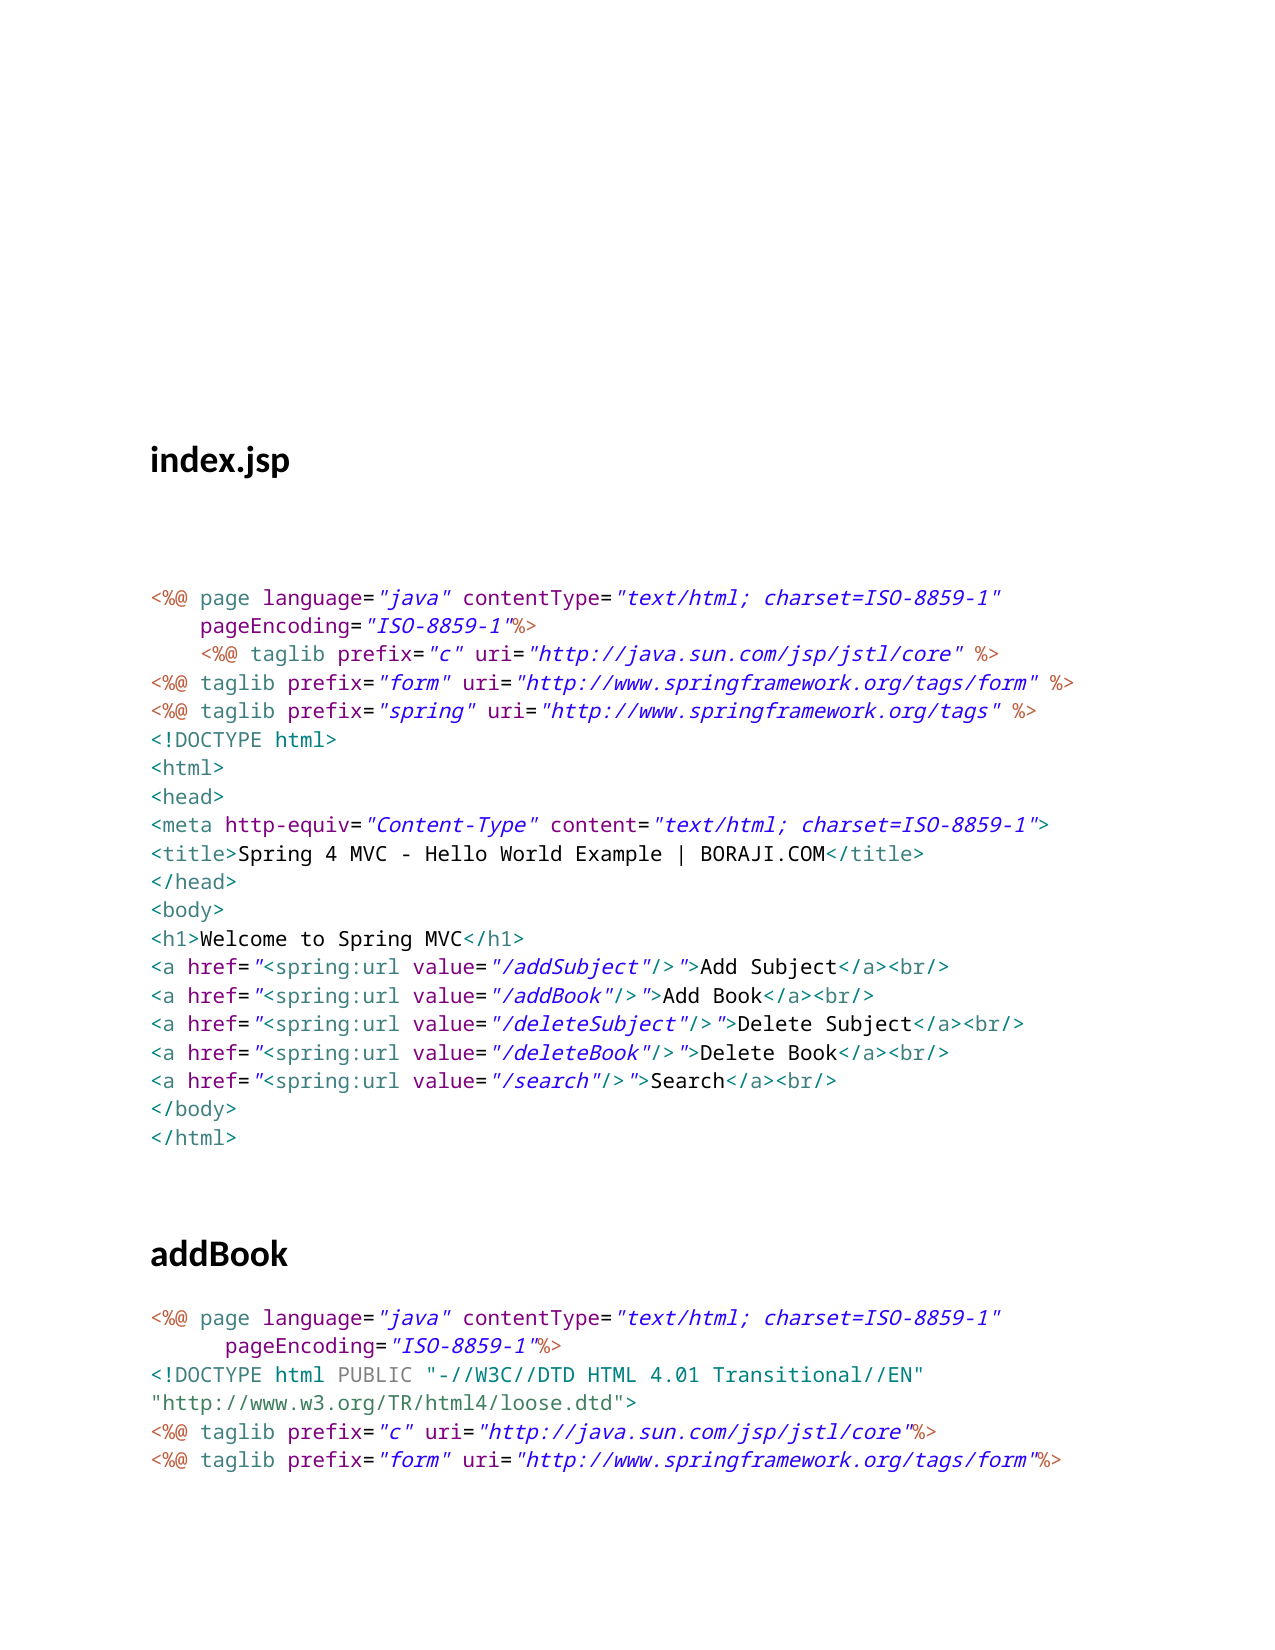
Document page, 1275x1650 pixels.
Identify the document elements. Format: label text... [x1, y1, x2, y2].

text <a href="<spring:url value="/deleteSubject"/>">Delete Subject</a><br/> [150, 1009, 1125, 1038]
text <a href="<spring:url value="/addSubject"/>">Add Subject</a><br/> [150, 952, 1125, 981]
text </head> [150, 867, 1125, 896]
text addBook [150, 1229, 1125, 1275]
text index.jsp [150, 436, 1125, 481]
text <%@ taglib prefix="spring" uri="http://www.springframework.org/tags" %> [150, 696, 1125, 725]
text <meta http-equiv="Content-Type" content="text/html; charset=ISO-8859-1"> [150, 810, 1125, 839]
text <%@ taglib prefix="form" uri="http://www.springframework.org/tags/form"%> [150, 1445, 1125, 1474]
text <!DOCTYPE html PUBLIC "-//W3C//DTD HTML 4.01 Transitional//EN" "http://www.w3.org/TR/html4/loose.dtd"> [150, 1360, 1125, 1417]
text pageEncoding="ISO-8859-1"%> [150, 1331, 1125, 1360]
text <title>Spring 4 MVC - Hello World Example | BORAJI.COM</title> [150, 839, 1125, 867]
text </body> [150, 1094, 1125, 1123]
text <a href="<spring:url value="/addBook"/>">Add Book</a><br/> [150, 981, 1125, 1009]
text pageEncoding="ISO-8859-1"%> [150, 611, 1125, 639]
text <a href="<spring:url value="/deleteBook"/>">Delete Book</a><br/> [150, 1038, 1125, 1066]
text <h1>Welcome to Spring MVC</h1> [150, 924, 1125, 952]
text <%@ taglib prefix="form" uri="http://www.springframework.org/tags/form" %> [150, 668, 1125, 696]
text <head> [150, 782, 1125, 810]
text <html> [150, 753, 1125, 782]
text <%@ page language="java" contentType="text/html; charset=ISO-8859-1" [150, 583, 1125, 611]
text </html> [150, 1123, 1125, 1151]
text <body> [150, 896, 1125, 924]
text <a href="<spring:url value="/search"/>">Search</a><br/> [150, 1066, 1125, 1094]
text <%@ taglib prefix="c" uri="http://java.sun.com/jsp/jstl/core"%> [150, 1417, 1125, 1445]
text <%@ page language="java" contentType="text/html; charset=ISO-8859-1" [150, 1303, 1125, 1331]
text <%@ taglib prefix="c" uri="http://java.sun.com/jsp/jstl/core" %> [150, 639, 1125, 668]
text <!DOCTYPE html> [150, 725, 1125, 753]
